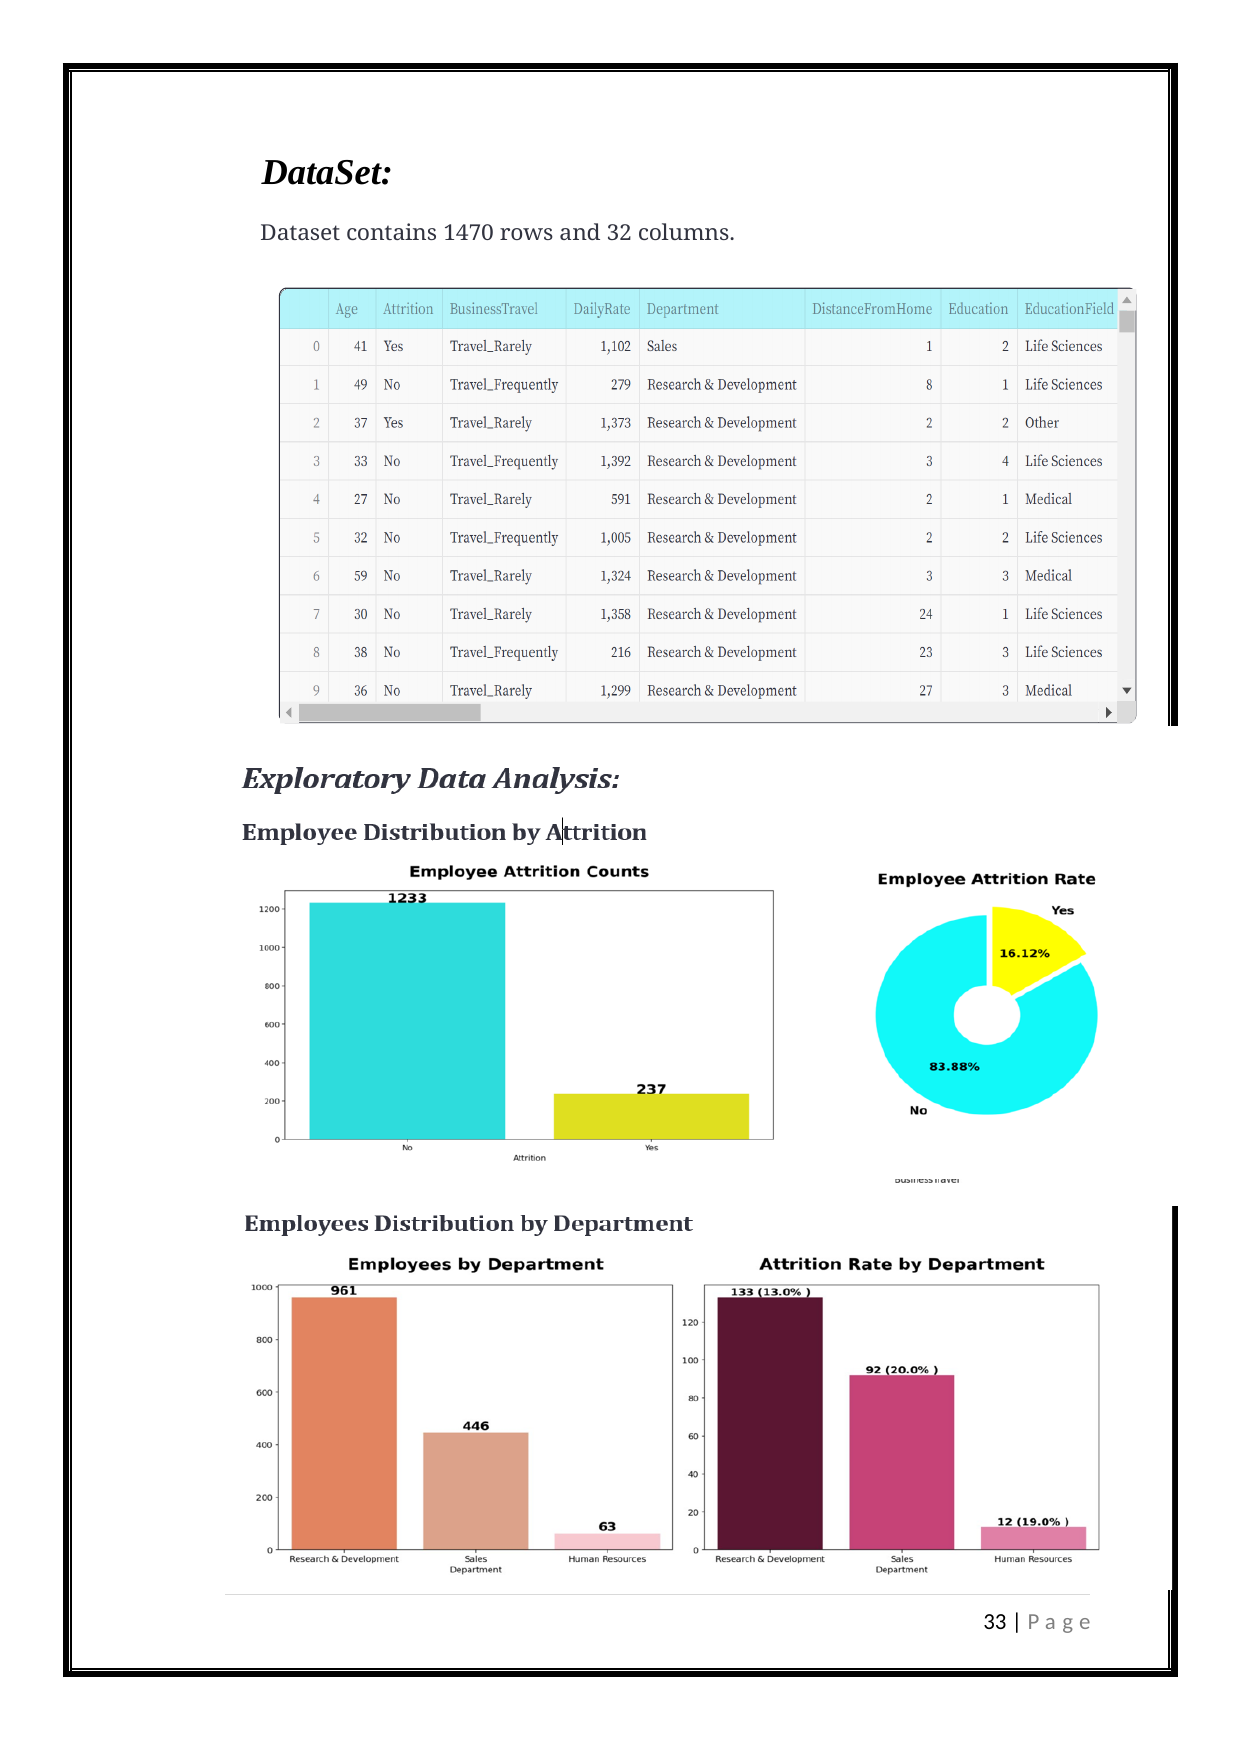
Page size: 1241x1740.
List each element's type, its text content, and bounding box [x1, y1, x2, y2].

text DataSet: [225, 150, 1090, 192]
text Dataset contains 1470 rows and 32 columns. [237, 216, 1090, 246]
picture [192, 726, 1178, 1590]
picture [280, 288, 1136, 723]
